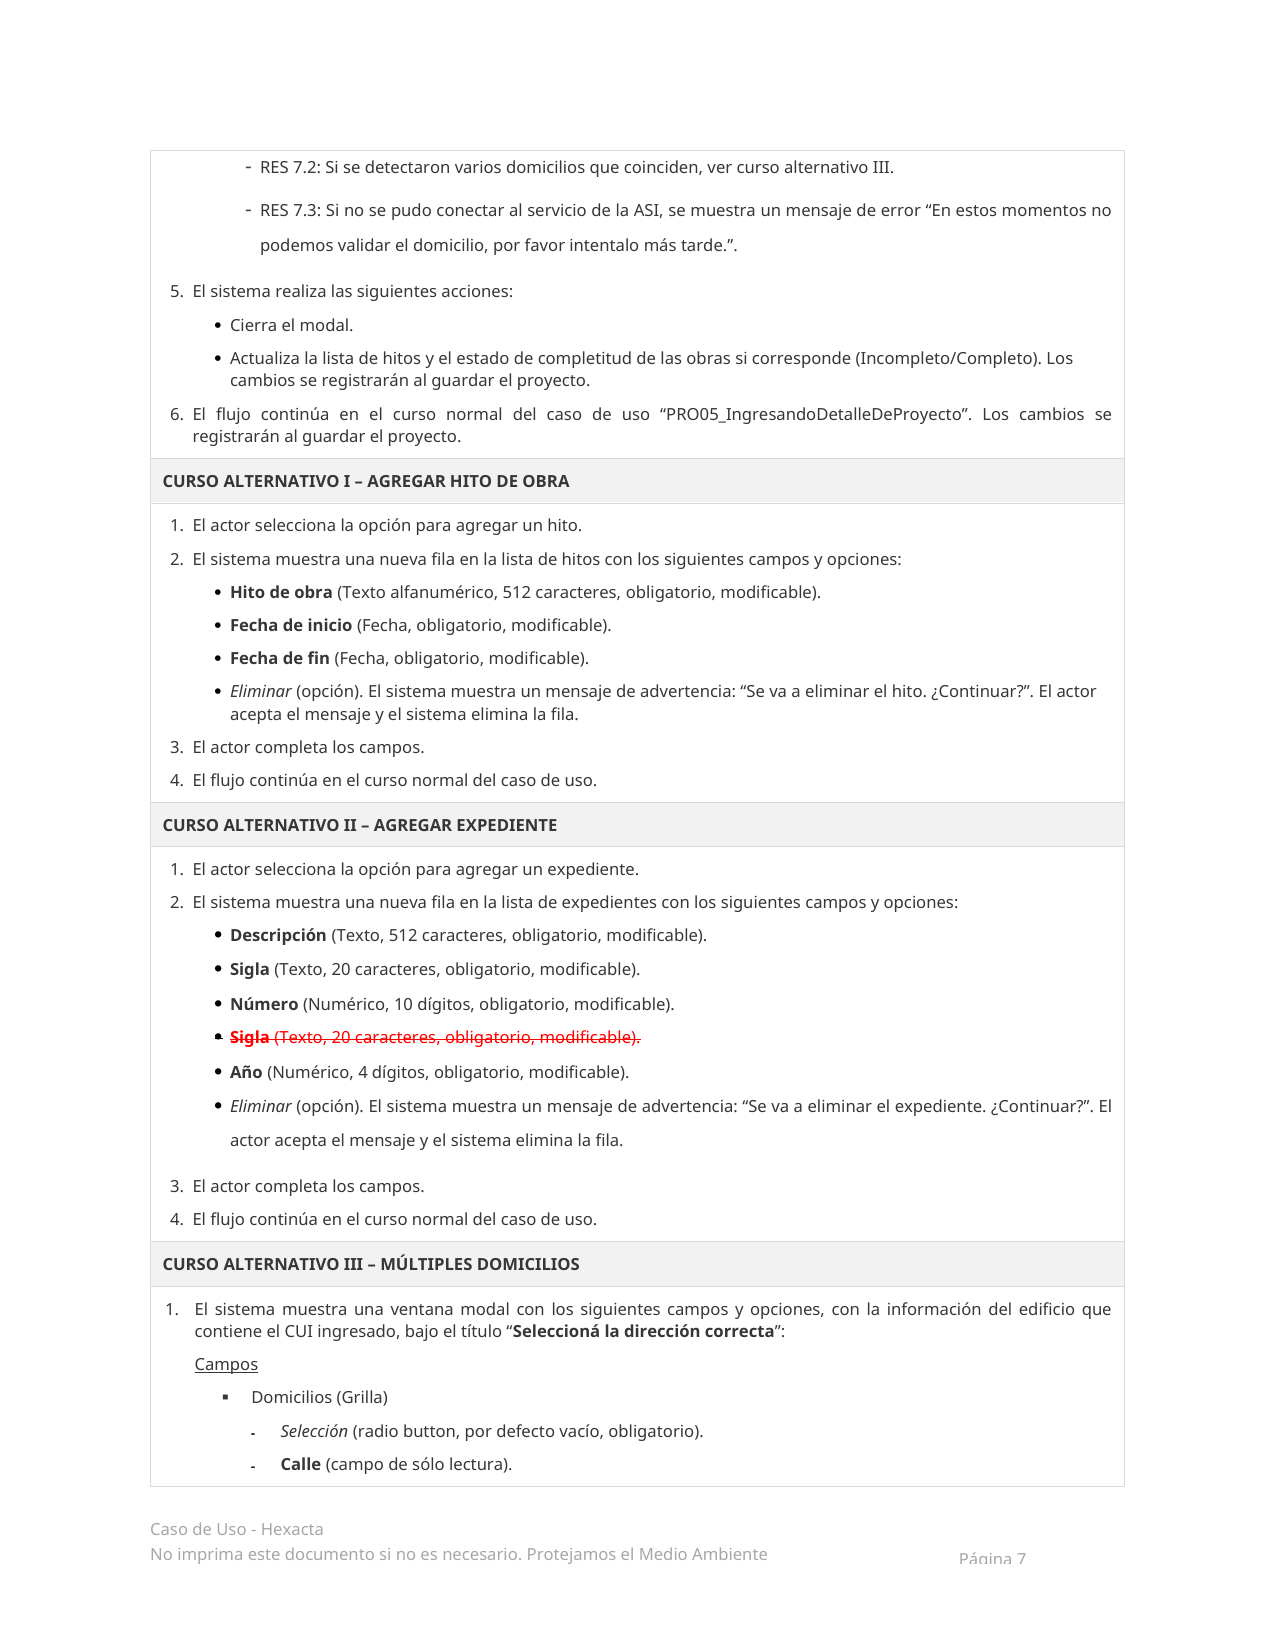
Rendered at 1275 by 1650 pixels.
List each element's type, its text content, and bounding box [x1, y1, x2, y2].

table_cell Curso alternativo III – Múltiples Domicilios [151, 1242, 1124, 1286]
table_cell El actor selecciona la opción para agregar un expediente. El sistema muestra una nueva fila en la lista de expedientes con los siguientes campos y opciones: Descripción (Texto, 512 caracteres, obligatorio, modificable). Sigla (Texto, 20 caracteres, obligatorio, modificable). Número (Numérico, 10 dígitos, obligatorio, modificable). Sigla (Texto, 20 caracteres, obligatorio, modificable). Año (Numérico, 4 dígitos, obligatorio, modificable). Eliminar (opción). El sistema muestra un mensaje de advertencia: “Se va a eliminar el expediente. ¿Continuar?”. El actor acepta el mensaje y el sistema elimina la fila. El actor completa los campos. El flujo continúa en el curso normal del caso de uso. [151, 847, 1124, 1241]
table_cell curso alternativo iI – Agregar expediente [151, 803, 1124, 846]
table_cell curso alternativo i – Agregar hito de obra [151, 459, 1124, 502]
table_cell El actor selecciona la opción para agregar un hito. El sistema muestra una nueva fila en la lista de hitos con los siguientes campos y opciones: Hito de obra (Texto alfanumérico, 512 caracteres, obligatorio, modificable). Fecha de inicio (Fecha, obligatorio, modificable). Fecha de fin (Fecha, obligatorio, modificable). Eliminar (opción). El sistema muestra un mensaje de advertencia: “Se va a eliminar el hito. ¿Continuar?”. El actor acepta el mensaje y el sistema elimina la fila. El actor completa los campos. El flujo continúa en el curso normal del caso de uso. [151, 504, 1124, 802]
